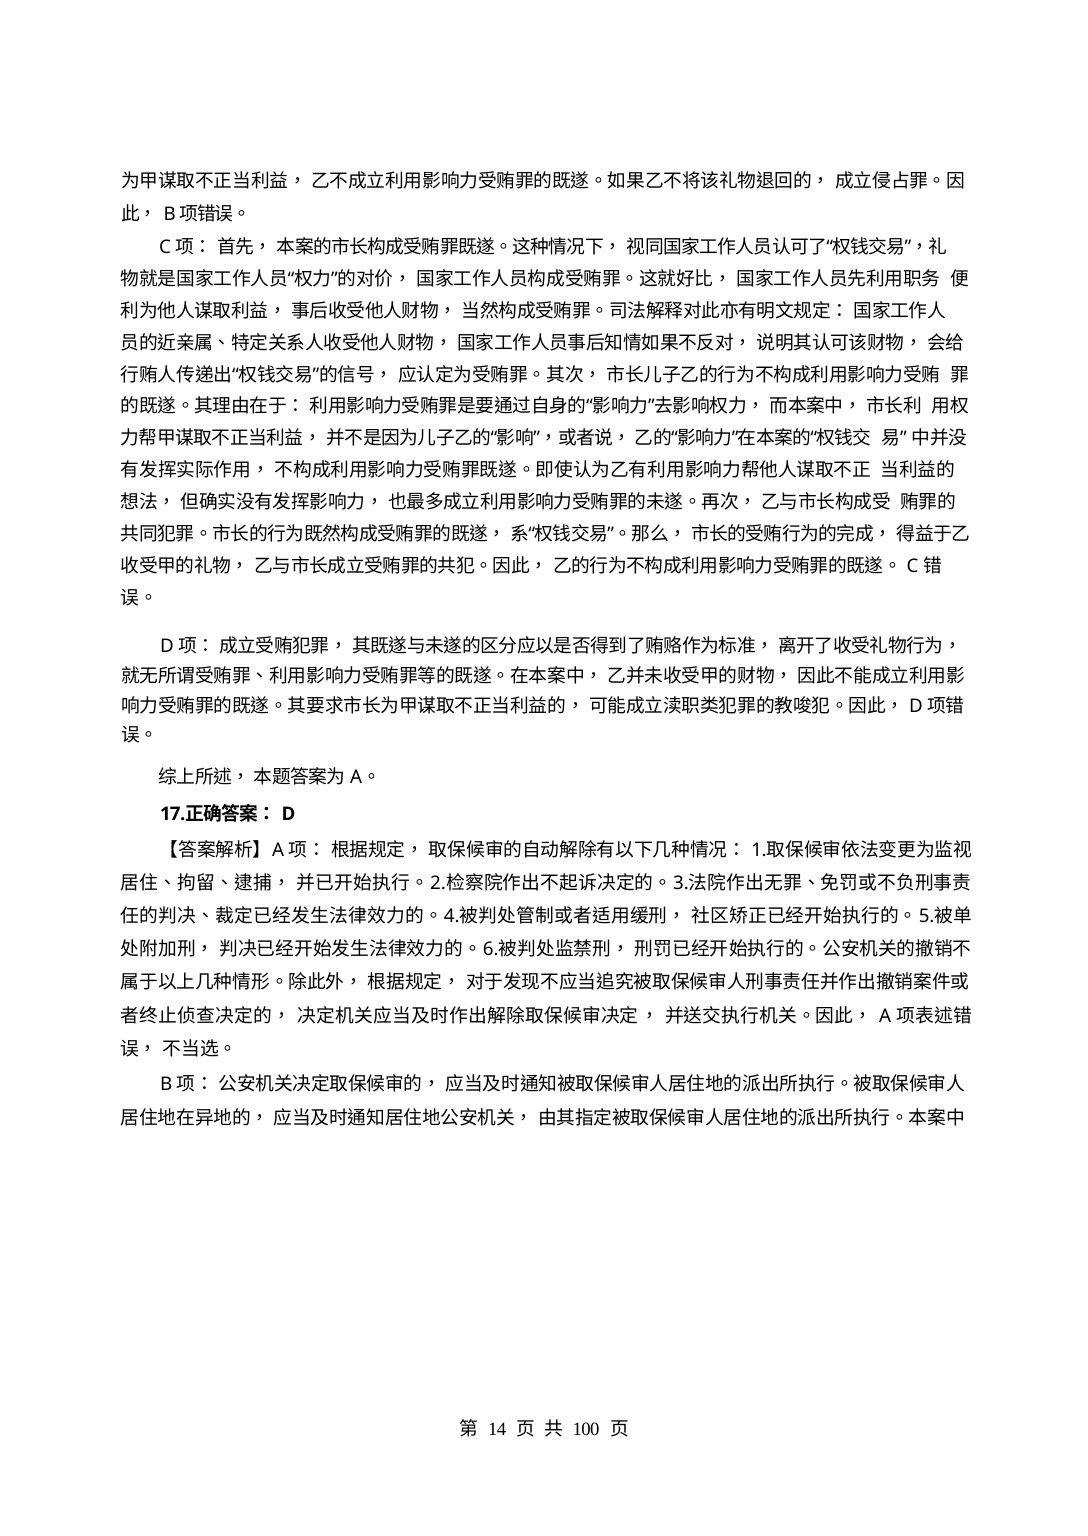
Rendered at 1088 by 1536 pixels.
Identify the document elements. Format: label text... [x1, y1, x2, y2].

text C 项： 首先， 本案的市长构成受贿罪既遂。这种情况下， 视同国家工作人员认可了“权钱交易”，礼 物就是国家工作人员“权力”的对价， 国家工作人员构成受贿罪。这就好比， 国家工作人员先利用职务 便利为他人谋取利益， 事后收受他人财物， 当然构成受贿罪。司法解释对此亦有明文规定： 国家工作人 员的近亲属、特定关系人收受他人财物， 国家工作人员事后知情如果不反对， 说明其认可该财物， 会给 行贿人传递出“权钱交易”的信号， 应认定为受贿罪。其次， 市长儿子乙的行为不构成利用影响力受贿 罪的既遂。其理由在于： 利用影响力受贿罪是要通过自身的“影响力”去影响权力， 而本案中， 市长利 用权力帮甲谋取不正当利益， 并不是因为儿子乙的“影响”，或者说， 乙的“影响力”在本案的“权钱交 易” 中并没有发挥实际作用， 不构成利用影响力受贿罪既遂。即使认为乙有利用影响力帮他人谋取不正 当利益的想法， 但确实没有发挥影响力， 也最多成立利用影响力受贿罪的未遂。再次， 乙与市长构成受 贿罪的共同犯罪。市长的行为既然构成受贿罪的既遂， 系“权钱交易”。那么， 市长的受贿行为的完成， 得益于乙收受甲的礼物， 乙与市长成立受贿罪的共犯。因此， 乙的行为不构成利用影响力受贿罪的既遂。 C 错误。 [121, 233, 972, 609]
text B 项： 公安机关决定取保候审的， 应当及时通知被取保候审人居住地的派出所执行。被取保候审人 居住地在异地的， 应当及时通知居住地公安机关， 由其指定被取保候审人居住地的派出所执行。本案中 [121, 1070, 967, 1130]
text D 项： 成立受贿犯罪， 其既遂与未遂的区分应以是否得到了贿赂作为标准， 离开了收受礼物行为， 就无所谓受贿罪、利用影响力受贿罪等的既遂。在本案中， 乙并未收受甲的财物， 因此不能成立利用影 响力受贿罪的既遂。其要求市长为甲谋取不正当利益的， 可能成立渎职类犯罪的教唆犯。因此， D 项错 误。 [121, 633, 967, 747]
text 17.正确答案： D [160, 801, 972, 825]
text 综上所述， 本题答案为 A。 [158, 768, 972, 788]
text 为甲谋取不正当利益， 乙不成立利用影响力受贿罪的既遂。如果乙不将该礼物退回的， 成立侵占罪。因 此， B 项错误。 [121, 167, 967, 226]
text 【答案解析】A 项： 根据规定， 取保候审的自动解除有以下几种情况： 1.取保候审依法变更为监视 居住、拘留、逮捕， 并已开始执行。2.检察院作出不起诉决定的。3.法院作出无罪、免罚或不负刑事责 任的判决、裁定已经发生法律效力的。4.被判处管制或者适用缓刑， 社区矫正已经开始执行的。5.被单 处附加刑， 判决已经开始发生法律效力的。6.被判处监禁刑， 刑罚已经开始执行的。公安机关的撤销不 属于以上几种情形。除此外， 根据规定， 对于发现不应当追究被取保候审人刑事责任并作出撤销案件或 者终止侦查决定的， 决定机关应当及时作出解除取保候审决定， 并送交执行机关。因此， A 项表述错误， 不当选。 [121, 836, 972, 1061]
